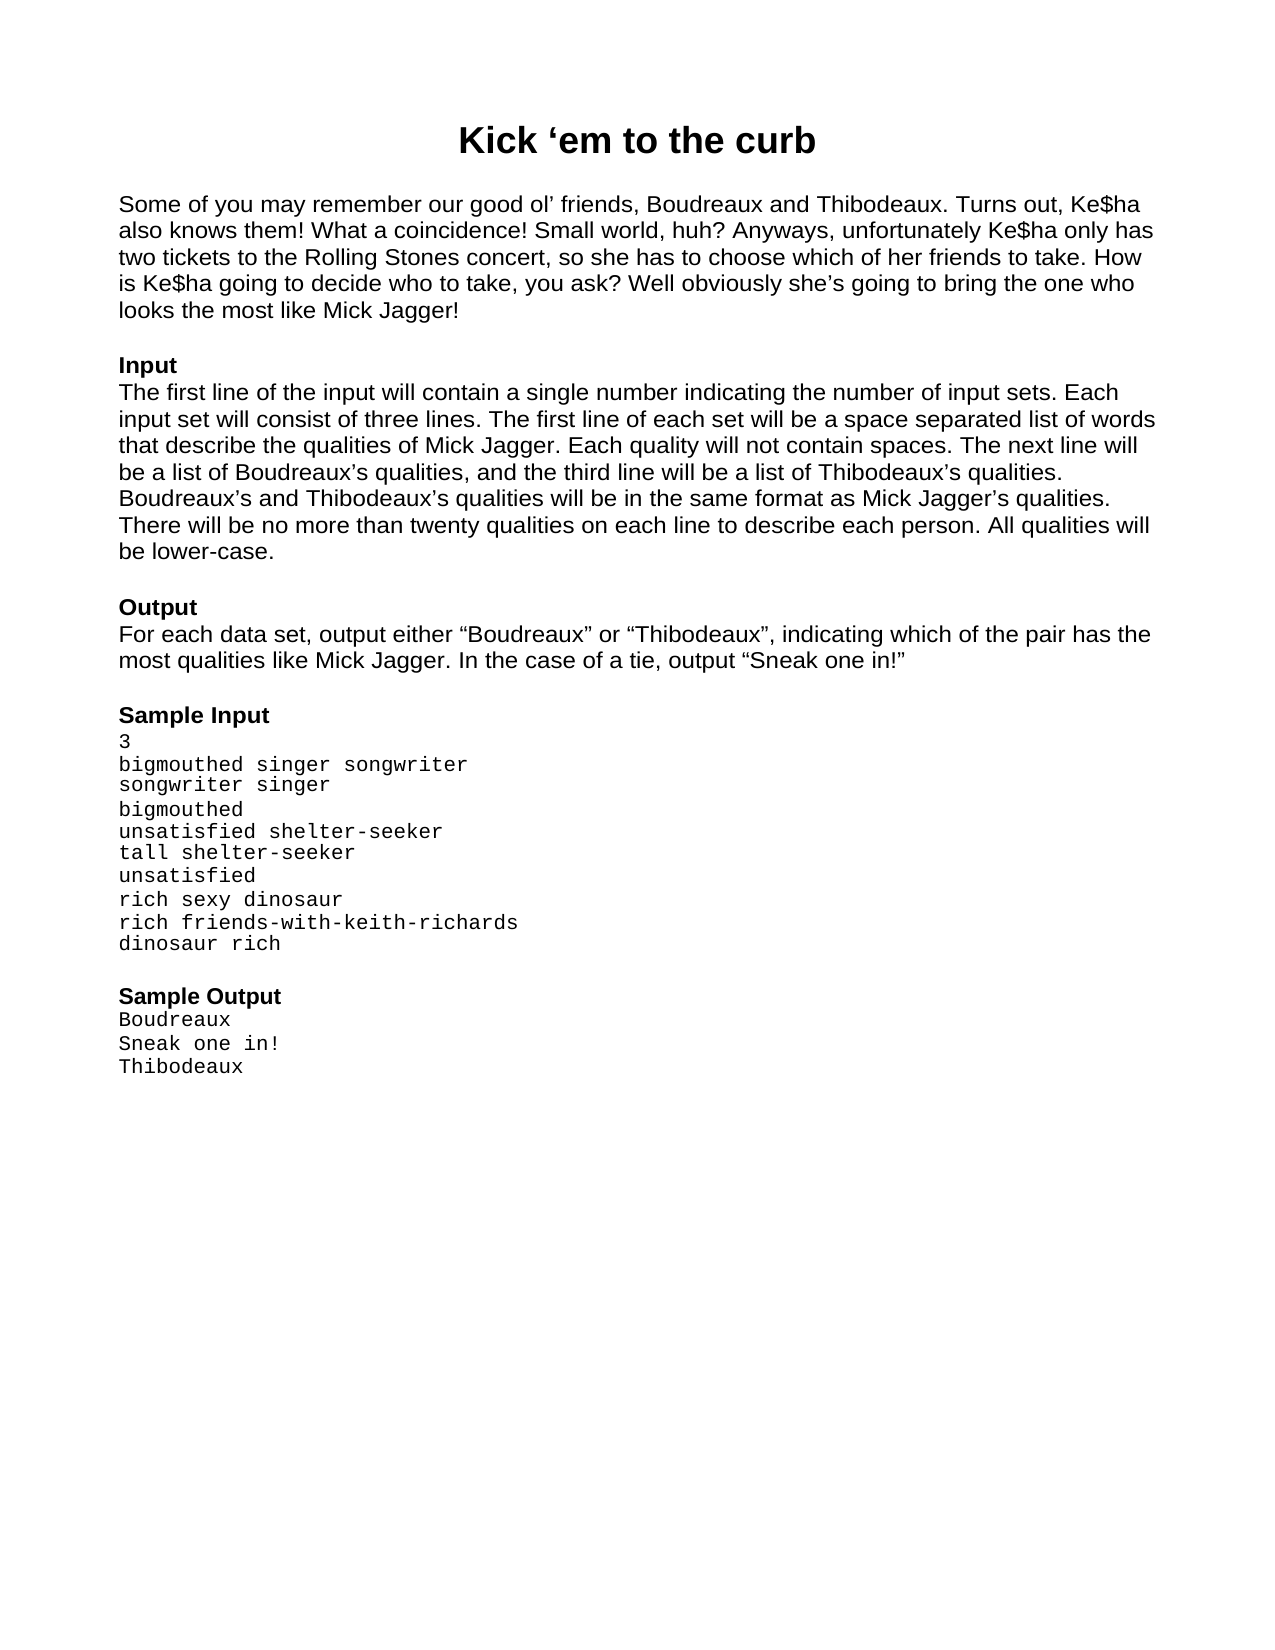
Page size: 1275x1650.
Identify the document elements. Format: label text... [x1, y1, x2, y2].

text The first line of the input will contain a single number indicating the number of input sets. Each input set will consist of three lines. The first line of each set will be a space separated list of words that describe the qualities of Mick Jagger. Each quality will not contain spaces. The next line will be a list of Boudreaux’s qualities, and the third line will be a list of Thibodeaux’s qualities. Boudreaux’s and Thibodeaux’s qualities will be in the same format as Mick Jagger’s qualities. There will be no more than twenty qualities on each line to describe each person. All qualities will be lower-case. [118, 379, 1157, 565]
text Sample Output Boudreaux Sneak one in! Thibodeaux [118, 984, 291, 1079]
subtitle Sample Input [118, 702, 1167, 729]
text rich sexy dinosaur [118, 888, 1167, 911]
text unsatisfied shelter-seeker tall shelter-seeker unsatisfied [118, 821, 445, 888]
text bigmouthed singer songwriter songwriter singer [118, 753, 470, 798]
subtitle Output [118, 594, 1167, 620]
text Some of you may remember our good ol’ friends, Boudreaux and Thibodeaux. Turns out, Ke$ha also knows them! What a coincidence! Small world, huh? Anyways, unfortunately Ke$ha only has two tickets to the Rolling Stones concert, so she has to choose which of her friends to take. How is Ke$ha going to decide who to take, you ask? Well obviously she’s going to bring the one who looks the most like Mick Jagger! [118, 191, 1157, 323]
text bigmouthed [118, 798, 1167, 821]
text 3 [118, 730, 1167, 753]
text For each data set, output either “Boudreaux” or “Thibodeaux”, indicating which of the pair has the most qualities like Mick Jagger. In the case of a tie, output “Sneak one in!” [118, 621, 1157, 673]
text rich friends-with-keith-richards dinosaur rich [118, 911, 520, 956]
subtitle Kick ‘em to the curb [295, 118, 979, 161]
subtitle Input [118, 352, 1167, 378]
